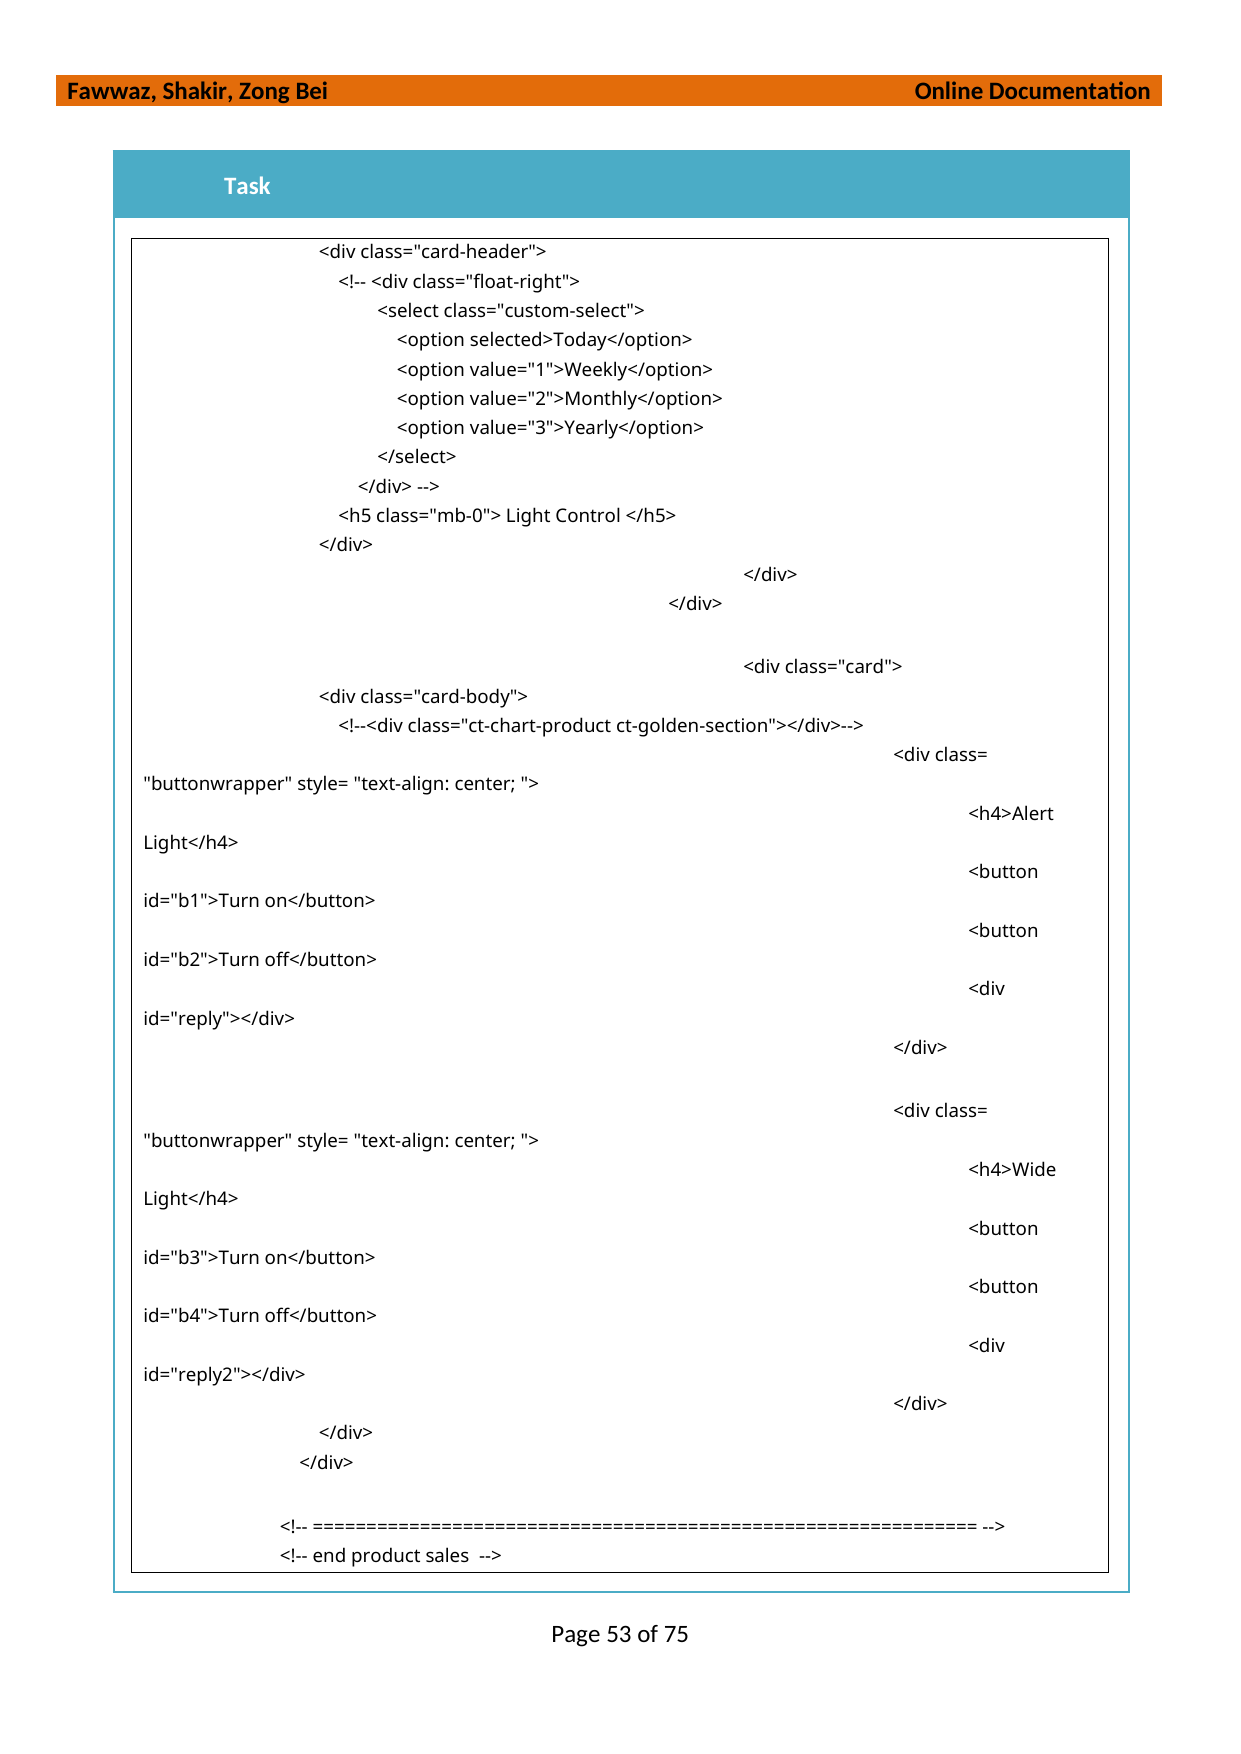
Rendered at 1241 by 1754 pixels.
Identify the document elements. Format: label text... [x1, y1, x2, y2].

table_cell [115, 218, 1128, 1591]
table_header [115, 152, 206, 218]
table_header Task [206, 152, 1128, 218]
